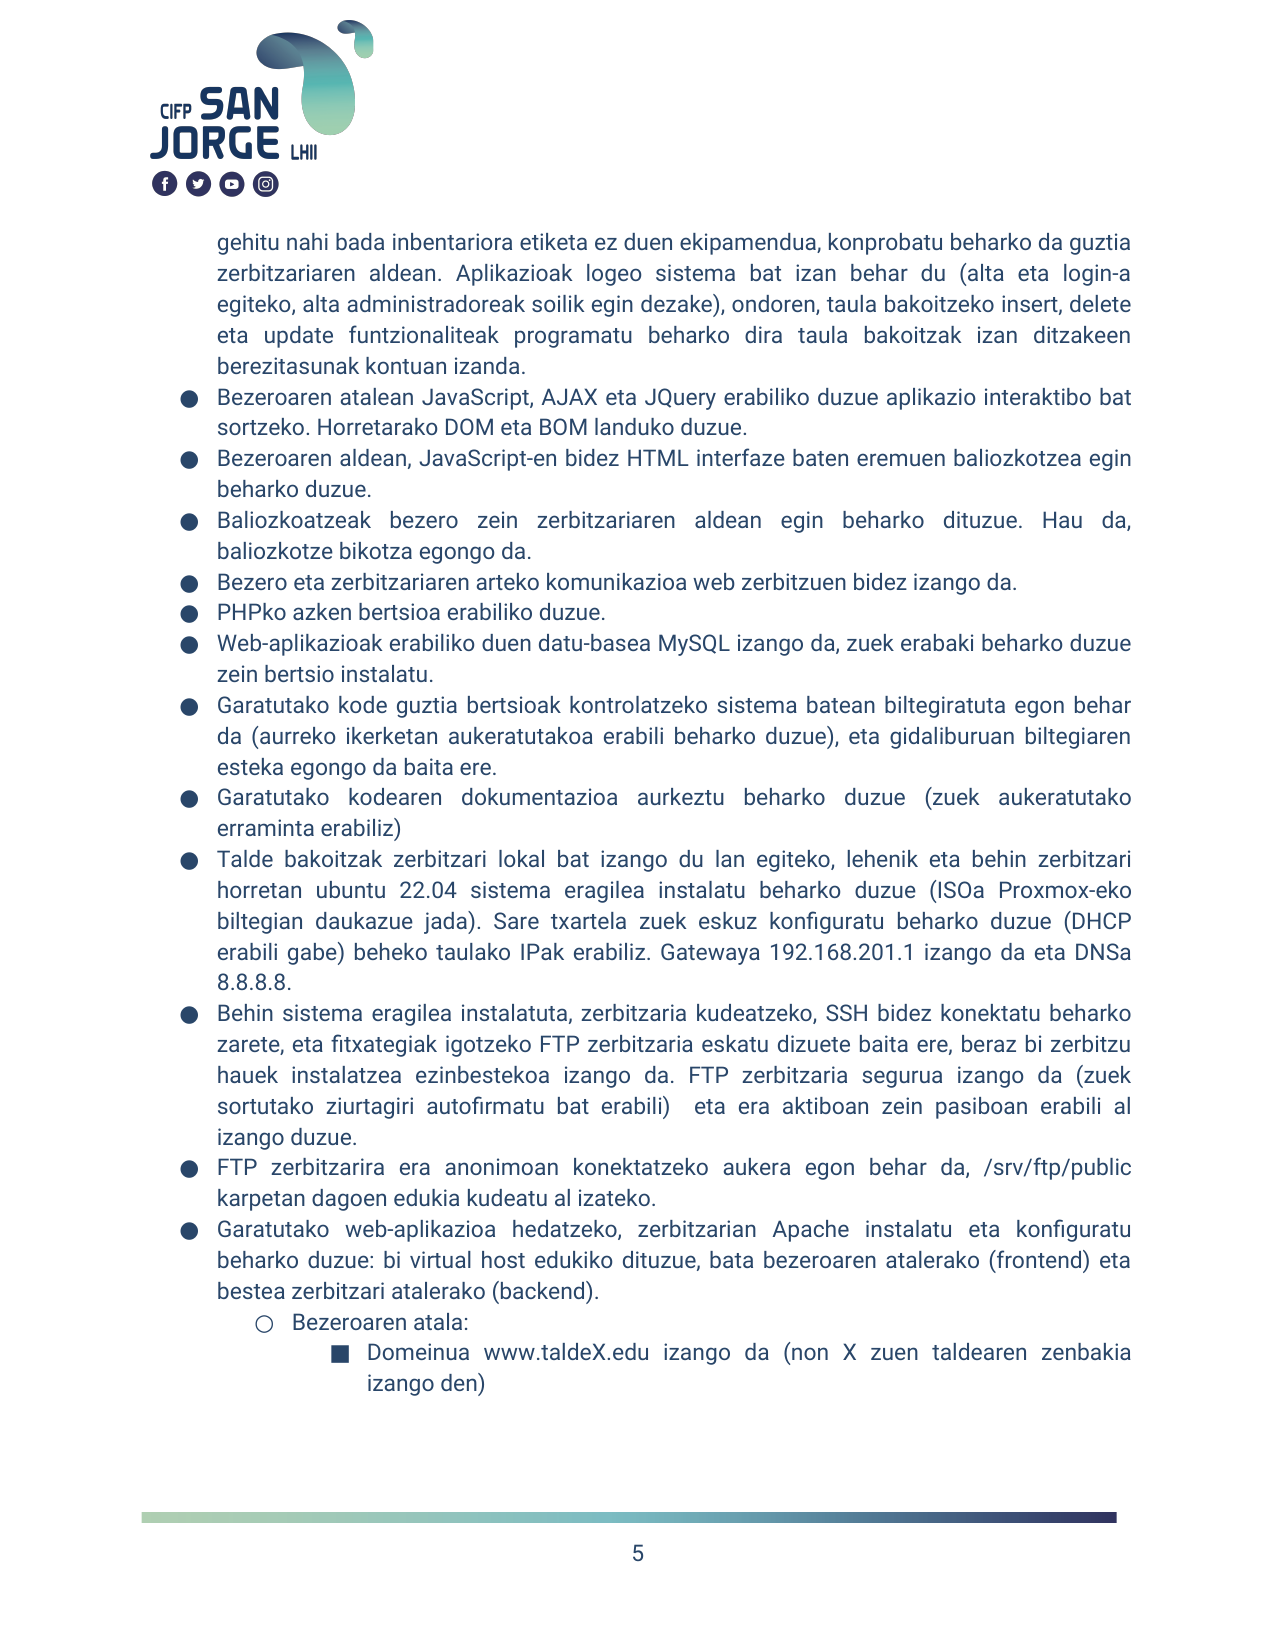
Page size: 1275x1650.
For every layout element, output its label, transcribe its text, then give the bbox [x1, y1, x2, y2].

list Garatutako kodearen dokumentazioa aurkeztu beharko duzue (zuek aukeratutako erraminta erabiliz) [179, 784, 1133, 842]
picture [141, 1491, 1117, 1523]
list Bezeroaren aldean, JavaScript-en bidez HTML interfaze baten eremuen baliozkotzea egin beharko duzue. [179, 445, 1133, 503]
list Garatutako kode guztia bertsioak kontrolatzeko sistema batean biltegiratuta egon behar da (aurreko ikerketan aukeratutakoa erabili beharko duzue), eta gidaliburuan biltegiaren esteka egongo da baita ere. [179, 692, 1133, 781]
picture [148, 16, 374, 207]
list Web-aplikazioak erabiliko duen datu-basea MySQL izango da, zuek erabaki beharko duzue zein bertsio instalatu. [179, 630, 1133, 688]
list Baliozkoatzeak bezero zein zerbitzariaren aldean egin beharko dituzue. Hau da, baliozkotze bikotza egongo da. [179, 507, 1133, 565]
list Garatutako web-aplikazioa hedatzeko, zerbitzarian Apache instalatu eta konfiguratu beharko duzue: bi virtual host edukiko dituzue, bata bezeroaren atalerako (frontend) eta bestea zerbitzari atalerako (backend). [179, 1216, 1133, 1305]
list Talde bakoitzak zerbitzari lokal bat izango du lan egiteko, lehenik eta behin zerbitzari horretan ubuntu 22.04 sistema eragilea instalatu beharko duzue (ISOa Proxmox-eko biltegian daukazue jada). Sare txartela zuek eskuz konfiguratu beharko duzue (DHCP erabili gabe) beheko taulako IPak erabiliz. Gatewaya 192.168.201.1 izango da eta DNSa 8.8.8.8. [179, 846, 1133, 996]
list FTP zerbitzarira era anonimoan konektatzeko aukera egon behar da, /srv/ftp/public karpetan dagoen edukia kudeatu al izateko. [179, 1154, 1133, 1212]
list Domeinua www.taldeX.edu izango da (non X zuen taldearen zenbakia izango den) [329, 1339, 1133, 1397]
list Bezero eta zerbitzariaren arteko komunikazioa web zerbitzuen bidez izango da. [179, 569, 1133, 596]
list Bezeroaren atalean JavaScript, AJAX eta JQuery erabiliko duzue aplikazio interaktibo bat sortzeko. Horretarako DOM eta BOM landuko duzue. [179, 384, 1133, 441]
list PHPko azken bertsioa erabiliko duzue. [179, 599, 1133, 626]
list Behin sistema eragilea instalatuta, zerbitzaria kudeatzeko, SSH bidez konektatu beharko zarete, eta fitxategiak igotzeko FTP zerbitzaria eskatu dizuete baita ere, beraz bi zerbitzu hauek instalatzea ezinbestekoa izango da. FTP zerbitzaria segurua izango da (zuek sortutako ziurtagiri autofirmatu bat erabili) eta era aktiboan zein pasiboan erabili al izango duzue. [179, 1000, 1133, 1151]
list Bezeroaren atala: [254, 1309, 1133, 1336]
